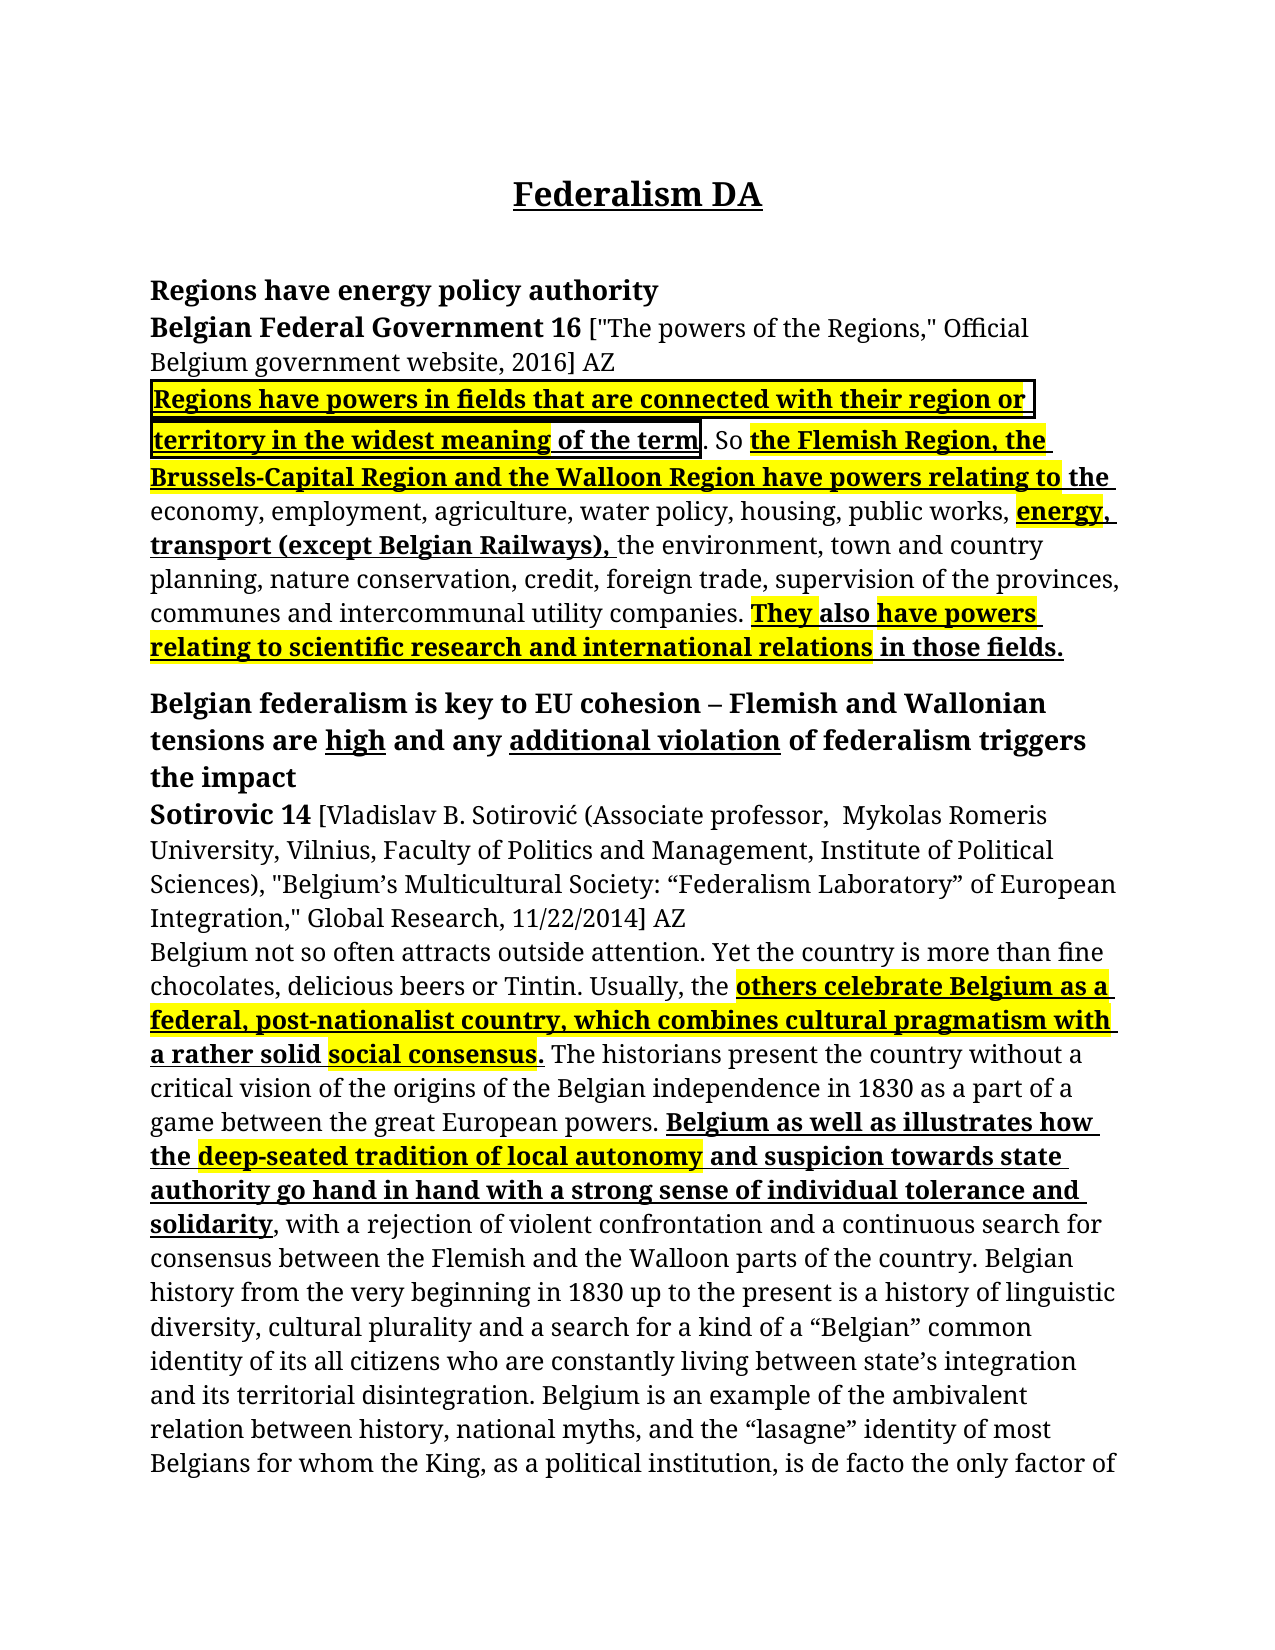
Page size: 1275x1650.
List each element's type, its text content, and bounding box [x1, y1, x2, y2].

text Belgian Federal Government 16 ["The powers of the Regions," Official Belgium government website, 2016] AZ [150, 308, 1125, 379]
subtitle Federalism DA [150, 171, 1125, 216]
subtitle Belgian federalism is key to EU cohesion – Flemish and Wallonian tensions are high and any additional violation of federalism triggers the impact [150, 685, 1125, 795]
subtitle Regions have energy policy authority [150, 271, 1125, 308]
text Regions have powers in fields that are connected with their region or territory in the widest meaning of the term. So the Flemish Region, the Brussels-Capital Region and the Walloon Region have powers relating to the economy, employment, agriculture, water policy, housing, public works, energy, transport (except Belgian Railways), the environment, town and country planning, nature conservation, credit, foreign trade, supervision of the provinces, communes and intercommunal utility companies. They also have powers relating to scientific research and international relations in those fields. [150, 379, 1125, 664]
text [150, 934, 1125, 1479]
text Sotirovic 14 [Vladislav B. Sotirović (Associate professor, Mykolas Romeris University, Vilnius, Faculty of Politics and Management, Institute of Political Sciences), "Belgium’s Multicultural Society: “Federalism Laboratory” of European Integration," Global Research, 11/22/2014] AZ [150, 795, 1125, 934]
